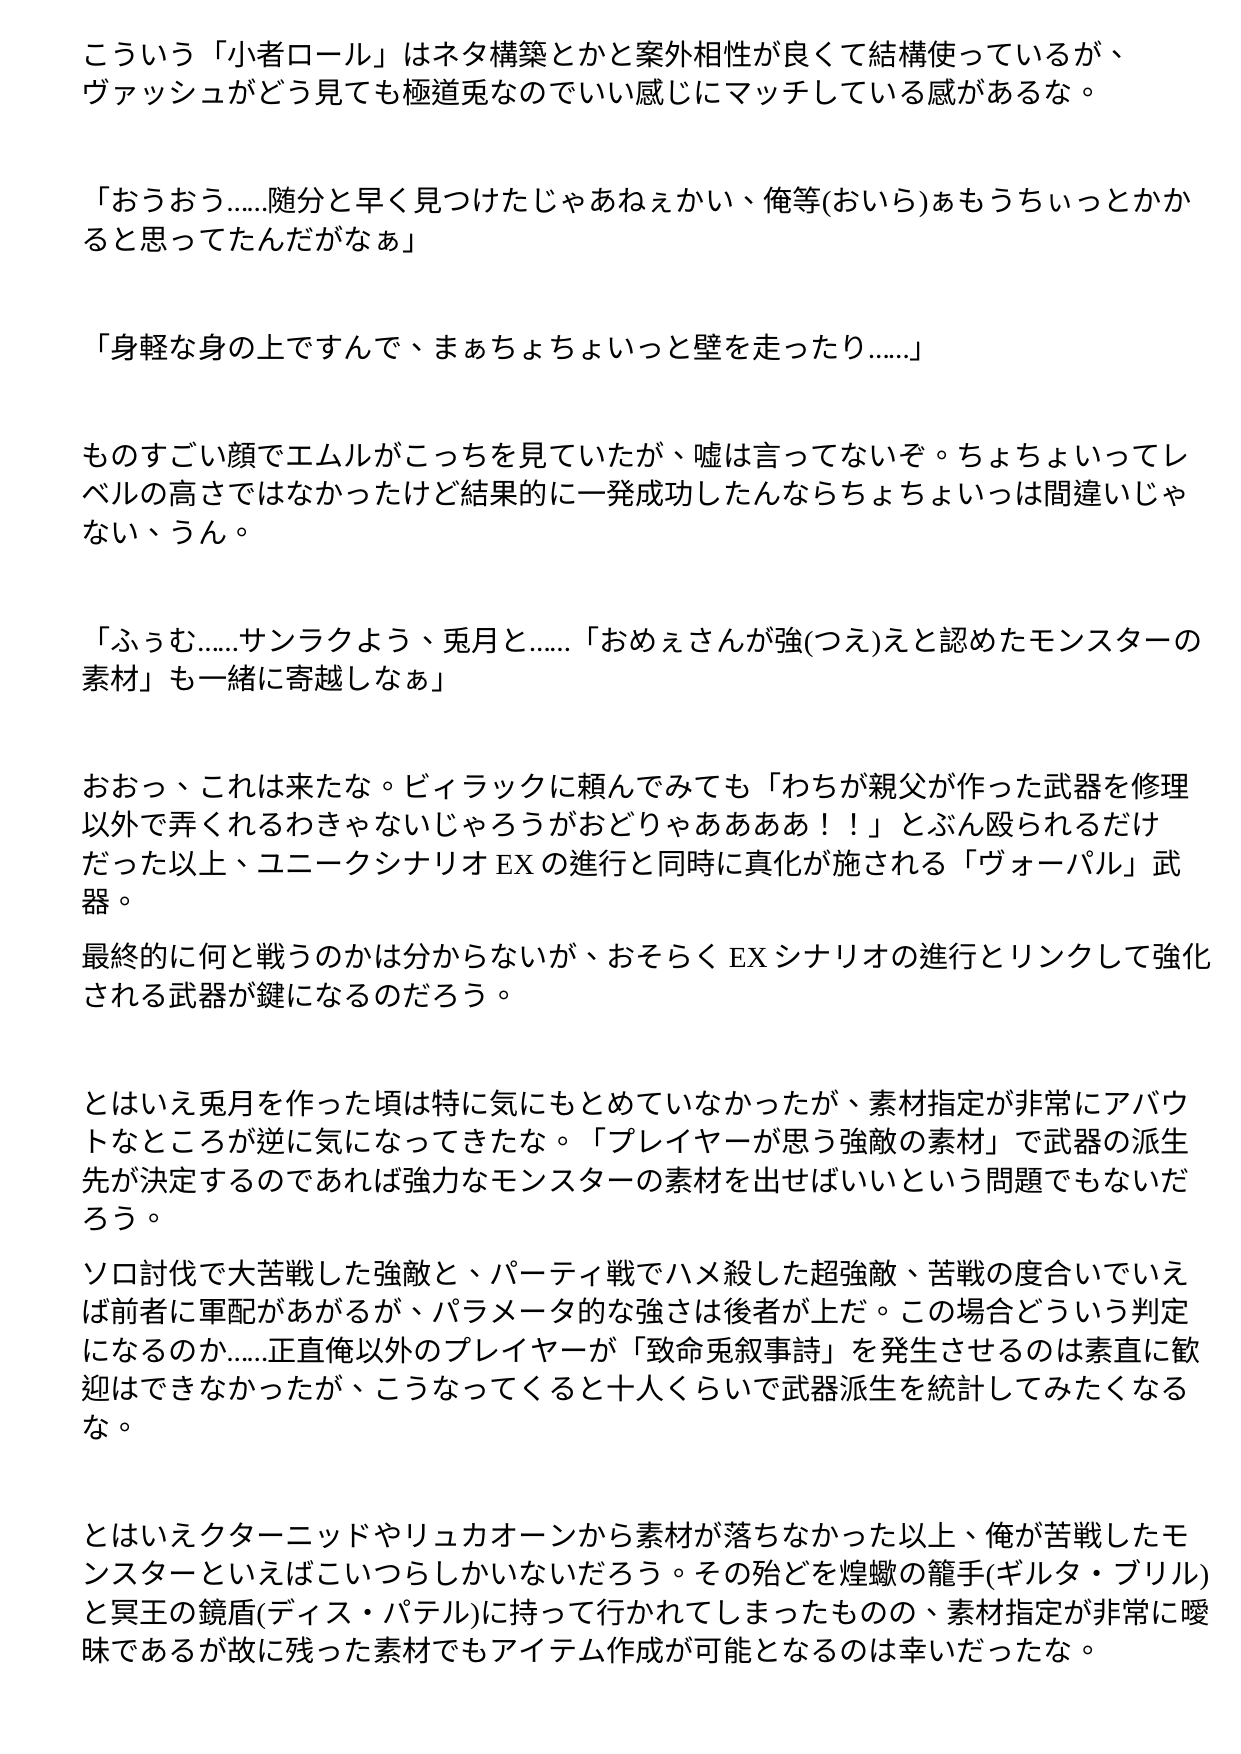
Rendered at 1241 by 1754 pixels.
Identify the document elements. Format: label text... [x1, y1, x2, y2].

text 「おうおう……随分と早く見つけたじゃあねぇかい、俺等(おいら)ぁもうちぃっとかかると思ってたんだがなぁ」 [81, 183, 1215, 258]
text 「身軽な身の上ですんで、まぁちょちょいっと壁を走ったり……」 [81, 330, 1215, 366]
text とはいえ兎月を作った頃は特に気にもとめていなかったが、素材指定が非常にアバウトなところが逆に気になってきたな。「プレイヤーが思う強敵の素材」で武器の派生先が決定するのであれば強力なモンスターの素材を出せばいいという問題でもないだろう。 [81, 1086, 1215, 1237]
text ソロ討伐で大苦戦した強敵と、パーティ戦でハメ殺した超強敵、苦戦の度合いでいえば前者に軍配があがるが、パラメータ的な強さは後者が上だ。この場合どういう判定になるのか……正直俺以外のプレイヤーが「致命兎叙事詩」を発生させるのは素直に歓迎はできなかったが、こうなってくると十人くらいで武器派生を統計してみたくなるな。 [81, 1256, 1215, 1446]
text 最終的に何と戦うのかは分からないが、おそらくEXシナリオの進行とリンクして強化される武器が鍵になるのだろう。 [81, 939, 1215, 1013]
text おおっ、これは来たな。ビィラックに頼んでみても「わちが親父が作った武器を修理以外で弄くれるわきゃないじゃろうがおどりゃああああ！！」とぶん殴られるだけだった以上、ユニークシナリオEXの進行と同時に真化が施される「ヴォーパル」武器。 [81, 769, 1215, 920]
text とはいえクターニッドやリュカオーンから素材が落ちなかった以上、俺が苦戦したモンスターといえばこいつらしかいないだろう。その殆どを煌蠍の籠手(ギルタ・ブリル)と冥王の鏡盾(ディス・パテル)に持って行かれてしまったものの、素材指定が非常に曖昧であるが故に残った素材でもアイテム作成が可能となるのは幸いだったな。 [81, 1518, 1215, 1669]
text こういう「小者ロール」はネタ構築とかと案外相性が良くて結構使っているが、ヴァッシュがどう見ても極道兎なのでいい感じにマッチしている感があるな。 [81, 37, 1215, 111]
text ものすごい顔でエムルがこっちを見ていたが、嘘は言ってないぞ。ちょちょいってレベルの高さではなかったけど結果的に一発成功したんならちょちょいっは間違いじゃない、うん。 [81, 438, 1215, 550]
text 「ふぅむ……サンラクよう、兎月と……「おめぇさんが強(つえ)えと認めたモンスターの素材」も一緒に寄越しなぁ」 [81, 623, 1215, 697]
